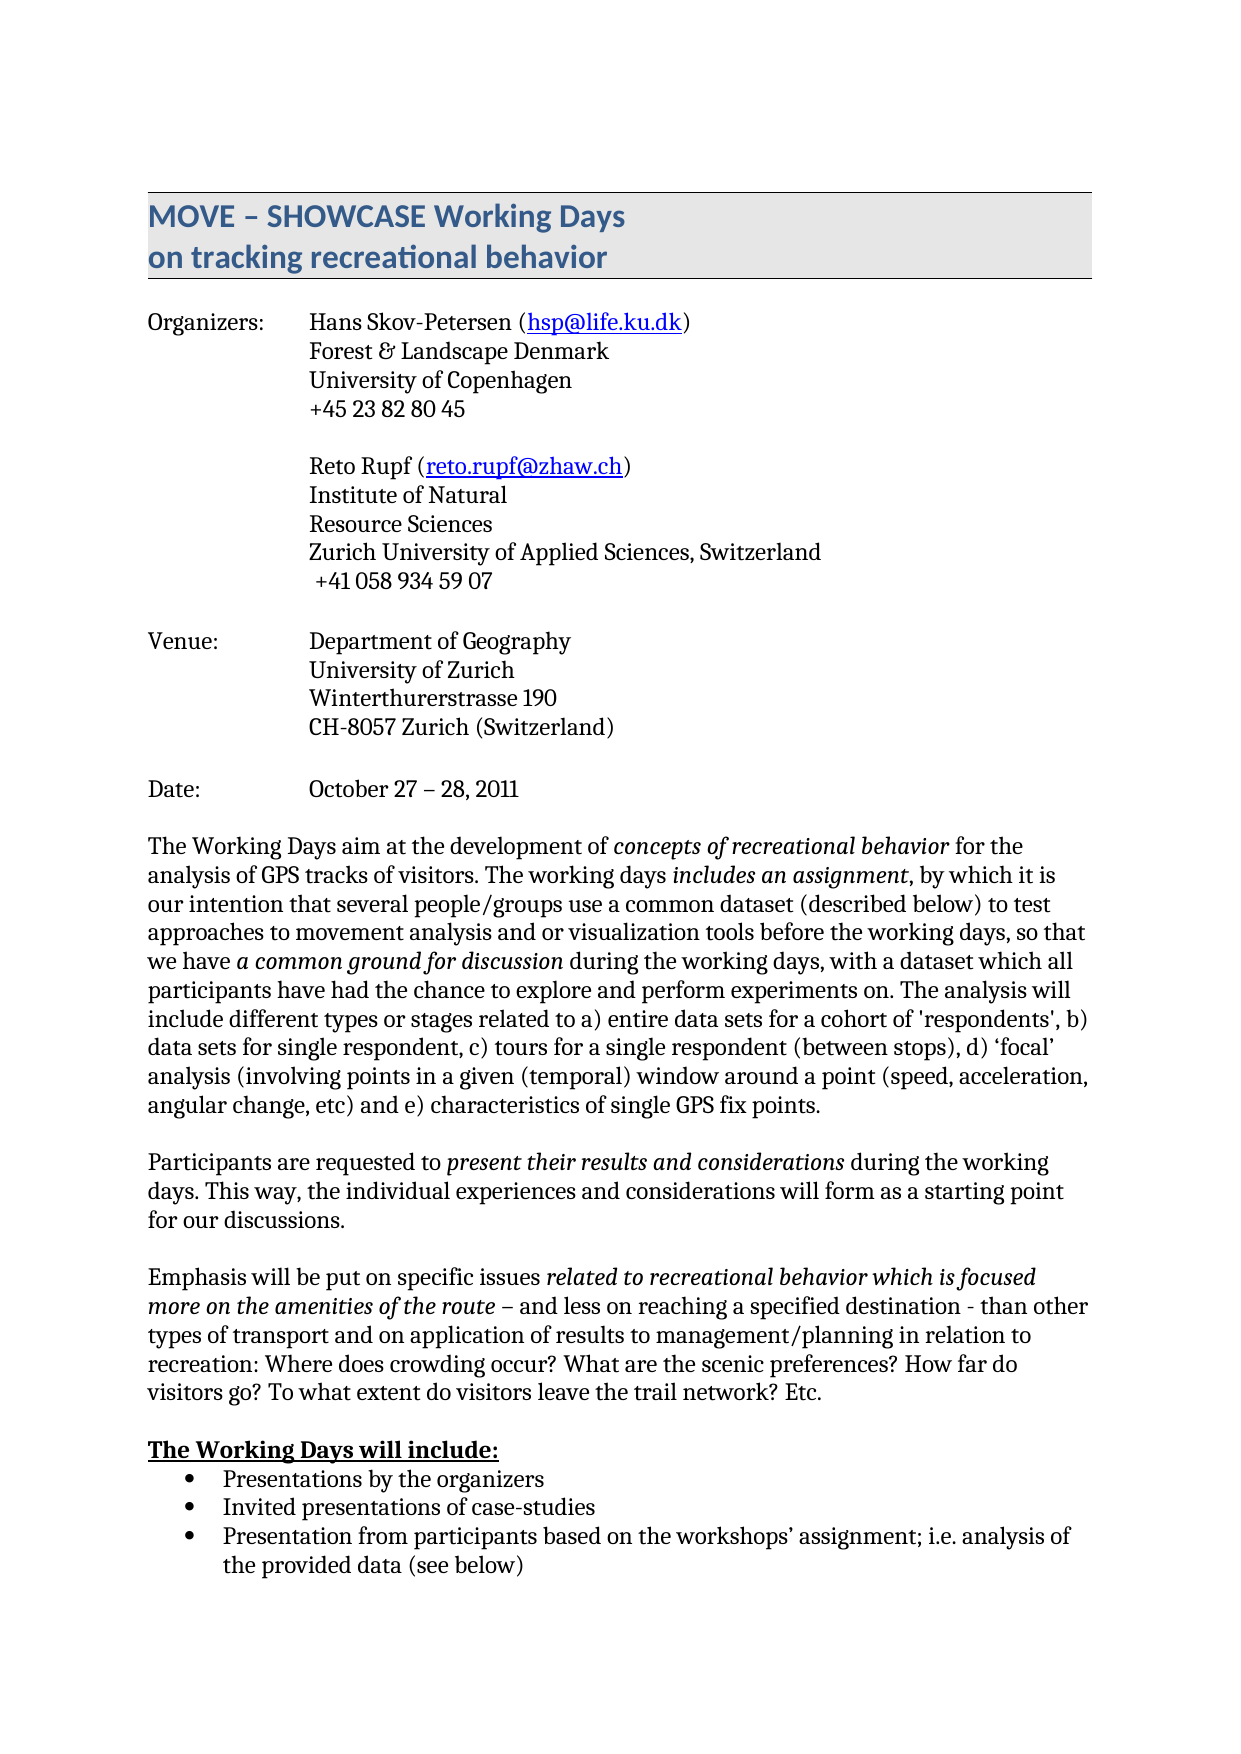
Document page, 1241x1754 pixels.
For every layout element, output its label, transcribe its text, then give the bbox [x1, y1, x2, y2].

table_cell Department of Geography Winterthurerstrasse 190 CH-8057 () [298, 627, 1085, 774]
list Presentations by the organizers [185, 1464, 1092, 1493]
subtitle MOVE – SHOWCASE Working Days on tracking recreational behavior [148, 193, 1092, 278]
text Emphasis will be put on specific issues related to recreational behavior which is focused more on the amenities of the route – and less on reaching a specified destination - than other types of transport and on application of results to management/planning in relation to recreation: Where does crowding occur? What are the scenic preferences? How far do visitors go? To what extent do visitors leave the trail network? Etc. [148, 1263, 1092, 1407]
list Presentation from participants based on the workshops’ assignment; i.e. analysis of the provided data (see below) [185, 1522, 1092, 1579]
table_cell Date: [136, 775, 298, 803]
text The Working Days aim at the development of concepts of recreational behavior for the analysis of GPS tracks of visitors. The working days includes an assignment, by which it is our intention that several people/groups use a common dataset (described below) to test approaches to movement analysis and or visualization tools before the working days, so that we have a common ground for discussion during the working days, with a dataset which all participants have had the chance to explore and perform experiments on. The analysis will include different types or stages related to a) entire data sets for a cohort of 'respondents', b) data sets for single respondent, c) tours for a single respondent (between stops), d) ‘focal’ analysis (involving points in a given (temporal) window around a point (speed, acceleration, angular change, etc) and e) characteristics of single GPS fix points. [148, 832, 1092, 1119]
table_cell October 27 – 28, 2011 [298, 775, 1085, 803]
table_header Organizers: [136, 308, 298, 627]
text Participants are requested to present their results and considerations during the working days. This way, the individual experiences and considerations will form as a starting point for our discussions. [148, 1148, 1092, 1234]
text The Working Days will include: [148, 1436, 1092, 1464]
list Invited presentations of case-studies [185, 1493, 1092, 1522]
table_cell Venue: [136, 627, 298, 774]
table_header Hans Skov-Petersen (hsp@life.ku.dk) +45 23 82 80 45 Reto Rupf (reto.rupf@zhaw.ch) Resource Sciences of Applied Sciences, +41 058 934 59 07 [298, 308, 1085, 627]
